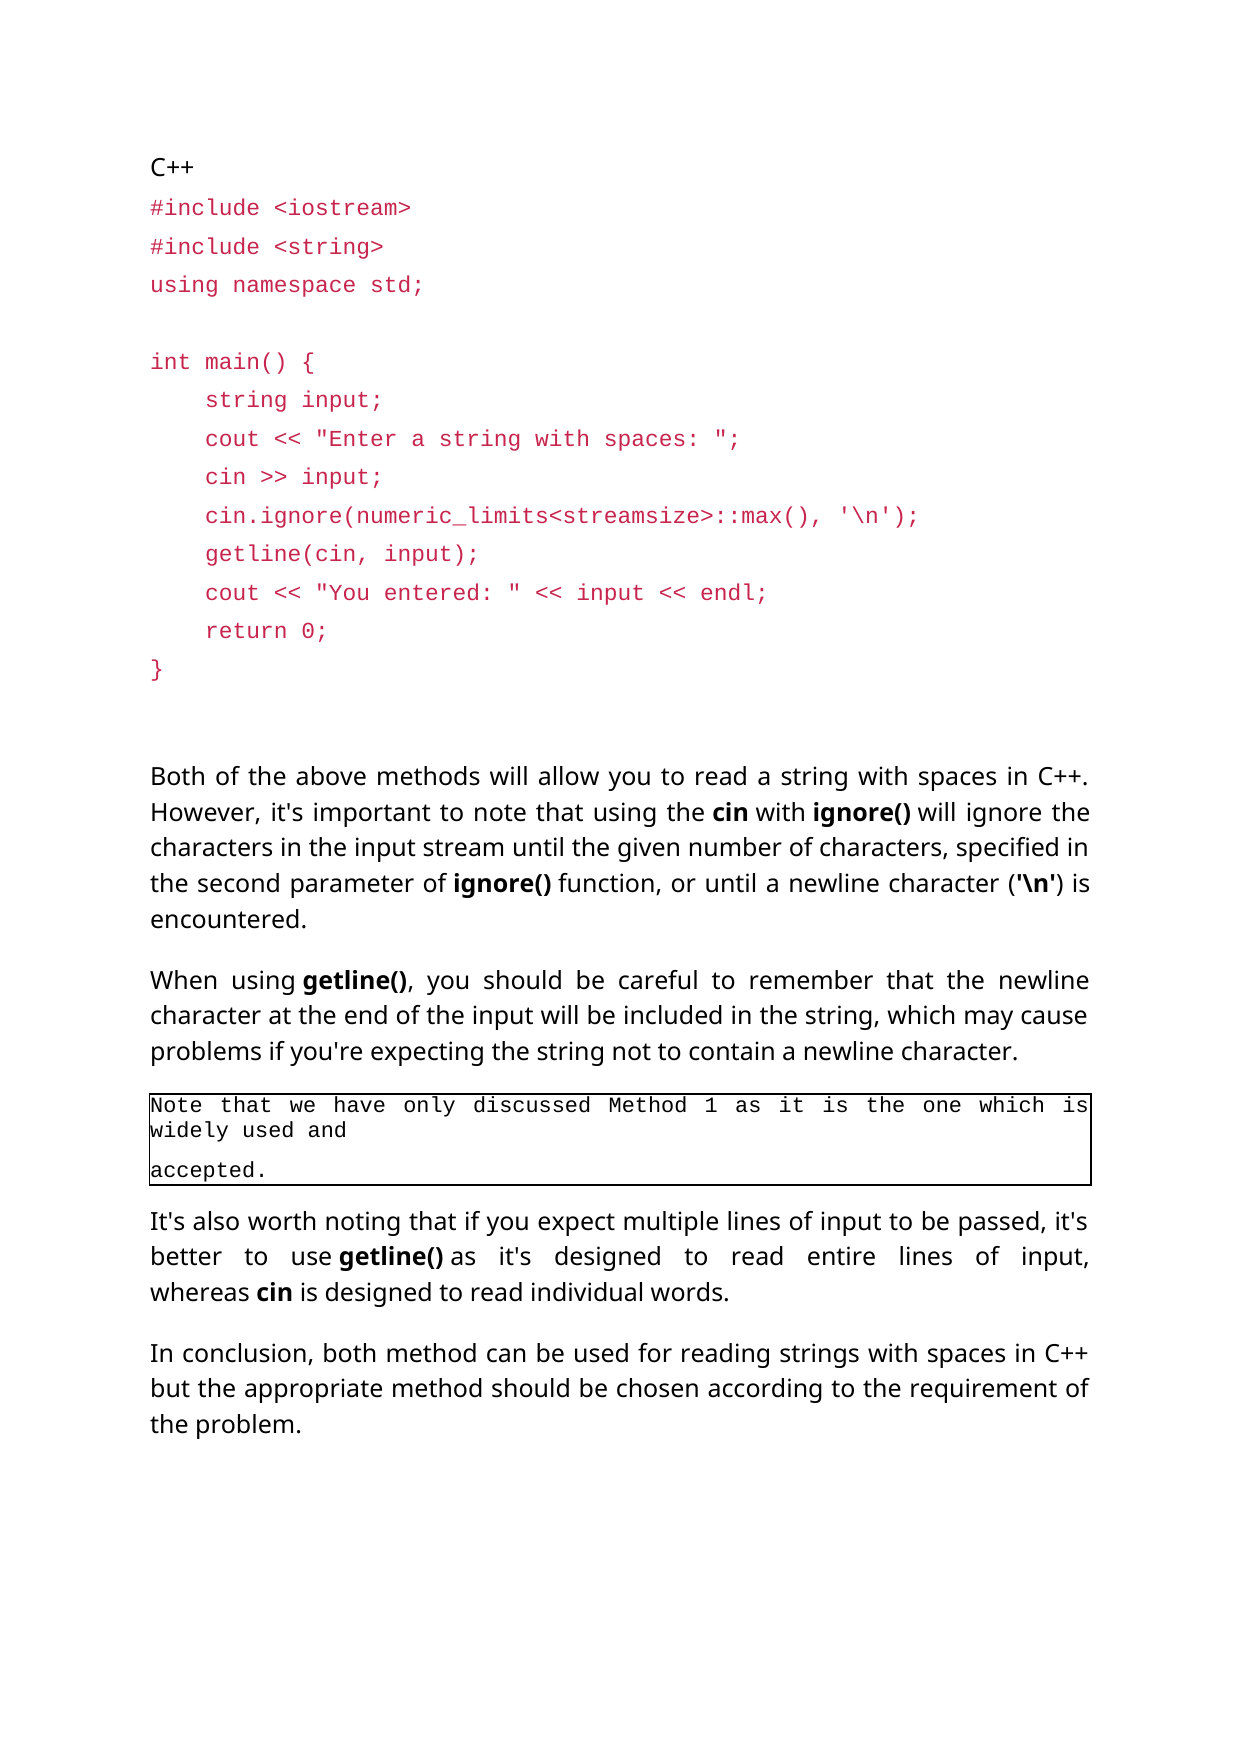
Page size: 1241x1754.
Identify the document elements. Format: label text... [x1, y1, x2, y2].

text Both of the above methods will allow you to read a string with spaces in C++. However, it's important to note that using the cin with ignore() will ignore the characters in the input stream until the given number of characters, specified in the second parameter of ignore() function, or until a newline character ('\n') is encountered. [150, 757, 1090, 936]
text When using getline(), you should be careful to remember that the newline character at the end of the input will be included in the string, which may cause problems if you're expecting the string not to contain a newline character. [150, 961, 1090, 1068]
text string input; [150, 389, 1090, 415]
text using namespace std; [150, 273, 1090, 299]
text #include <iostream> [150, 197, 1090, 222]
text } [150, 658, 1090, 684]
text cout << "You entered: " << input << endl; [150, 581, 1090, 607]
text Note that we have only discussed Method 1 as it is the one which is widely used and [150, 1095, 1090, 1144]
text #include <string> [150, 235, 1090, 261]
text return 0; [150, 619, 1090, 645]
text C++ [150, 150, 1090, 184]
text In conclusion, both method can be used for reading strings with spaces in C++ but the appropriate method should be chosen according to the requirement of the problem. [150, 1334, 1090, 1441]
text cout << "Enter a string with spaces: "; [150, 427, 1090, 453]
text cin.ignore(numeric_limits<streamsize>::max(), '\n'); [150, 504, 1090, 530]
text int main() { [150, 350, 1090, 376]
text getline(cin, input); [150, 542, 1090, 568]
text accepted. [150, 1158, 1090, 1184]
text It's also worth noting that if you expect multiple lines of input to be passed, it's better to use getline() as it's designed to read entire lines of input, whereas cin is designed to read individual words. [150, 1202, 1090, 1309]
text cin >> input; [150, 466, 1090, 492]
